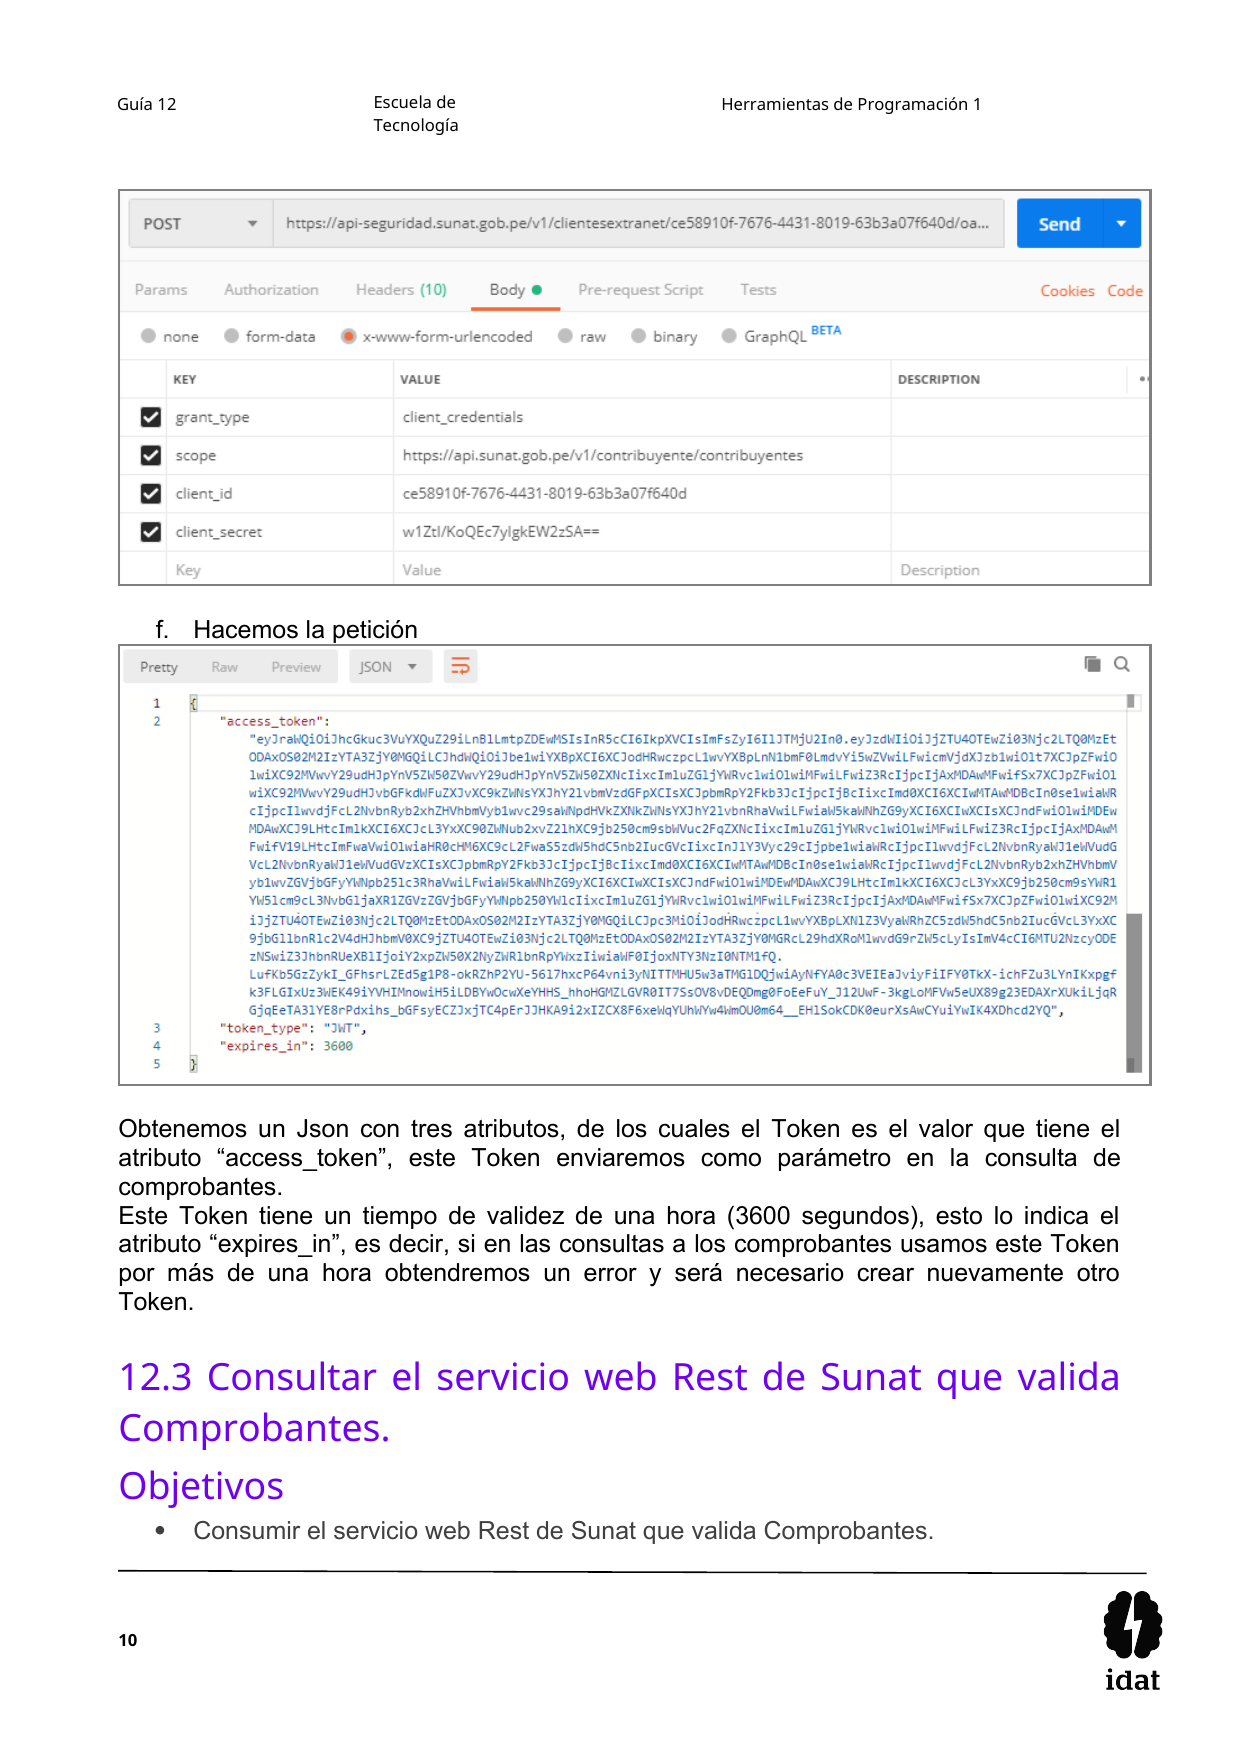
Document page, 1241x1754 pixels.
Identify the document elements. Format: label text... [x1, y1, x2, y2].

title Objetivos [118, 1459, 1122, 1510]
picture [120, 646, 1149, 1084]
text Obtenemos un Json con tres atributos, de los cuales el Token es el valor que tiene el atributo “access_token”, este Token enviaremos como parámetro en la consulta de comprobantes. [118, 1114, 1122, 1201]
text Este Token tiene un tiempo de validez de una hora (3600 segundos), esto lo indica el atributo “expires_in”, es decir, si en las consultas a los comprobantes usamos este Token por más de una hora obtendremos un error y será necesario crear nuevamente otro Token. [118, 1201, 1122, 1316]
picture [1103, 1591, 1163, 1690]
title 12.3 Consultar el servicio web Rest de Sunat que valida Comprobantes. [118, 1351, 1122, 1453]
list Consumir el servicio web Rest de Sunat que valida Comprobantes. [156, 1516, 1122, 1545]
picture [120, 191, 1149, 584]
list Hacemos la petición [156, 615, 1122, 643]
